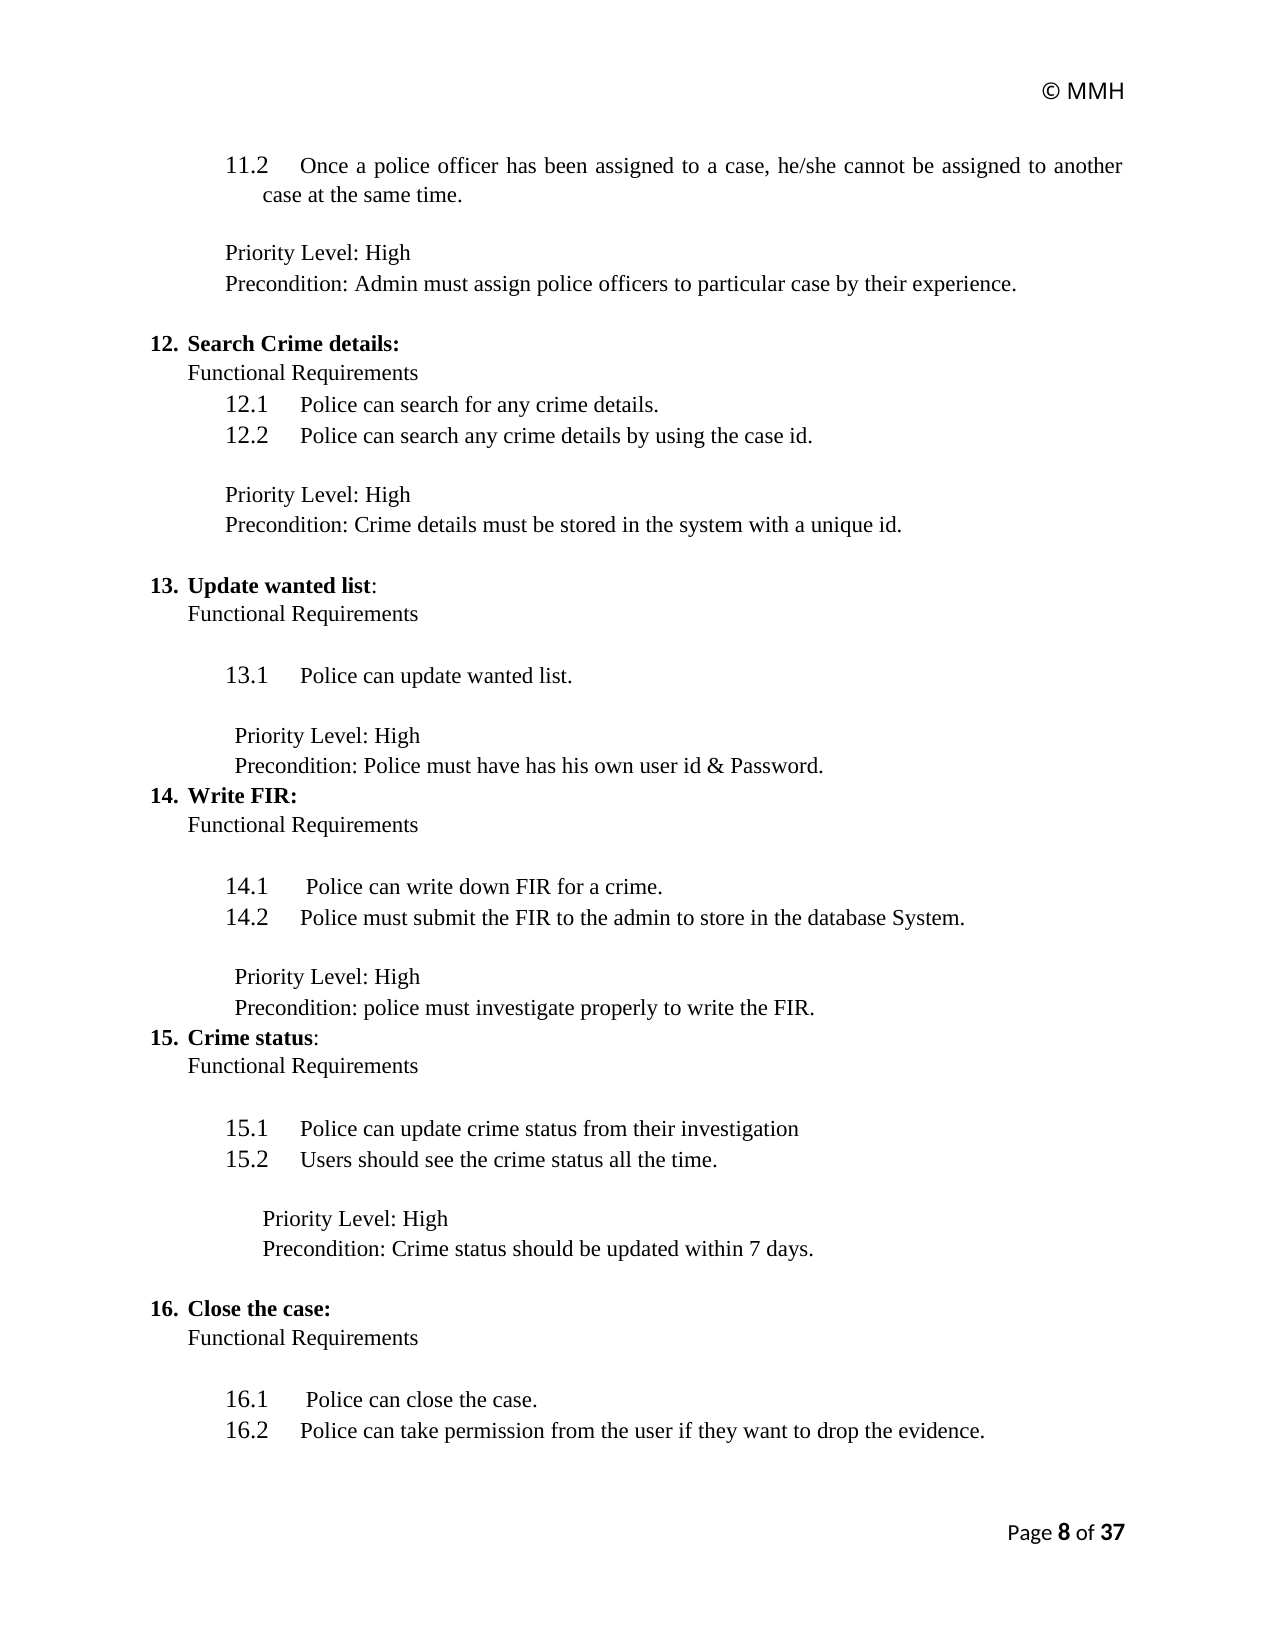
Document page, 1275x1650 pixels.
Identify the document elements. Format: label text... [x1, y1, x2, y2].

list Close the case: [150, 1296, 1125, 1322]
list Police can take permission from the user if they want to drop the evidence. [225, 1415, 1125, 1444]
list Functional Requirements [187, 811, 1125, 837]
list Priority Level: High Precondition: Admin must assign police officers to particular case by their experience. [225, 239, 1125, 296]
list Police can update crime status from their investigation [225, 1113, 1125, 1141]
list Police can search any crime details by using the case id. [225, 420, 1125, 448]
list Police can update wanted list. [225, 661, 1125, 689]
list Functional Requirements [187, 1052, 1125, 1078]
list Police must submit the FIR to the admin to store in the database System. [225, 902, 1125, 931]
list Search Crime details: [150, 330, 1125, 356]
list Update wanted list: [150, 572, 1125, 598]
list Functional Requirements [187, 358, 1125, 385]
list Users should see the crime status all the time. [225, 1144, 1125, 1172]
list Once a police officer has been assigned to a case, he/she cannot be assigned to another case at the same time. [225, 150, 1125, 207]
list Write FIR: [150, 782, 1125, 808]
list Functional Requirements [187, 600, 1125, 626]
list Priority Level: High Precondition: Crime details must be stored in the system with a unique id. [225, 481, 1125, 538]
list Crime status: [150, 1024, 1125, 1050]
list Priority Level: High Precondition: Police must have has his own user id & Password. [234, 722, 1125, 778]
list Police can search for any crime details. [225, 389, 1125, 417]
list Police can write down FIR for a crime. [225, 871, 1125, 900]
list Functional Requirements [187, 1324, 1125, 1350]
list Priority Level: High Precondition: Crime status should be updated within 7 days. [262, 1205, 1125, 1261]
list Police can close the case. [225, 1384, 1125, 1413]
list Priority Level: High Precondition: police must investigate properly to write the FIR. [234, 963, 1125, 1020]
